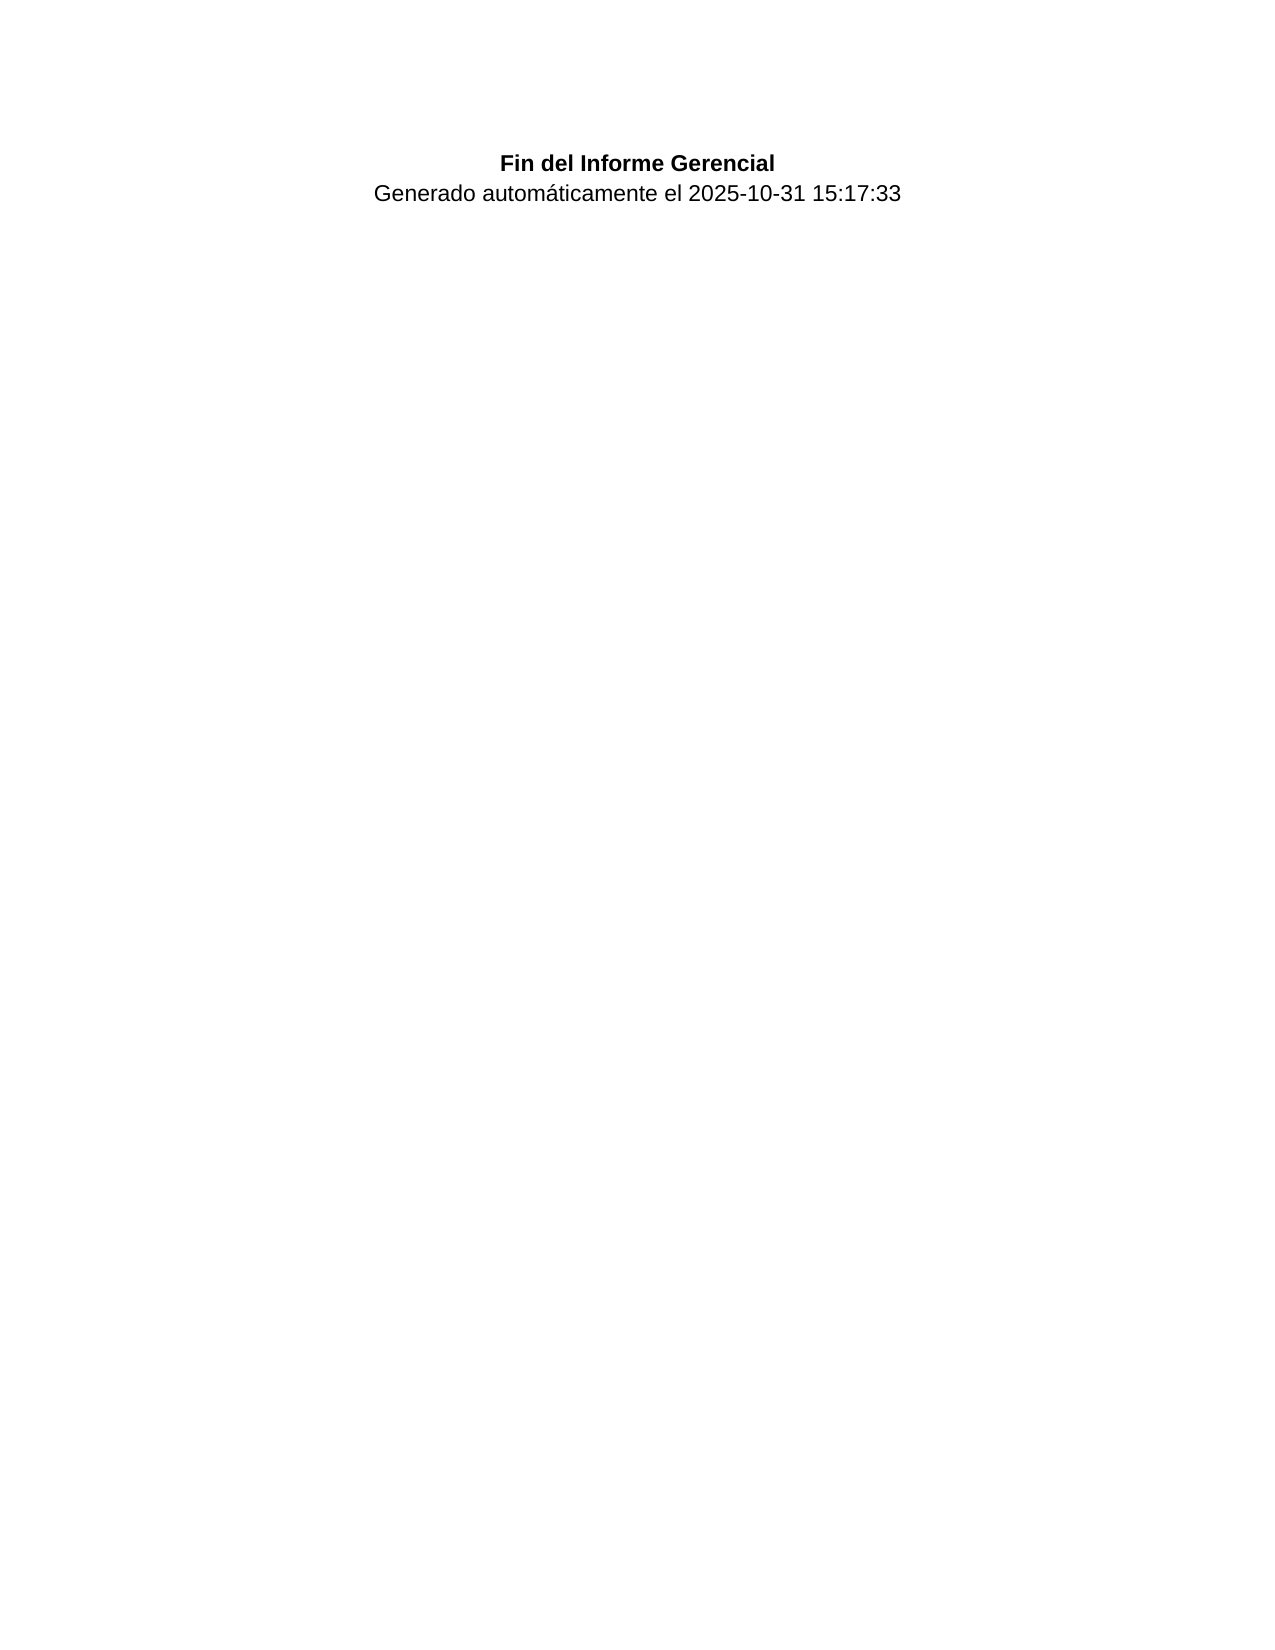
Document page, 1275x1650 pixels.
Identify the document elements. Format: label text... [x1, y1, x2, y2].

text Fin del Informe Gerencial Generado automáticamente el 2025-10-31 15:17:33 [187, 150, 1087, 207]
